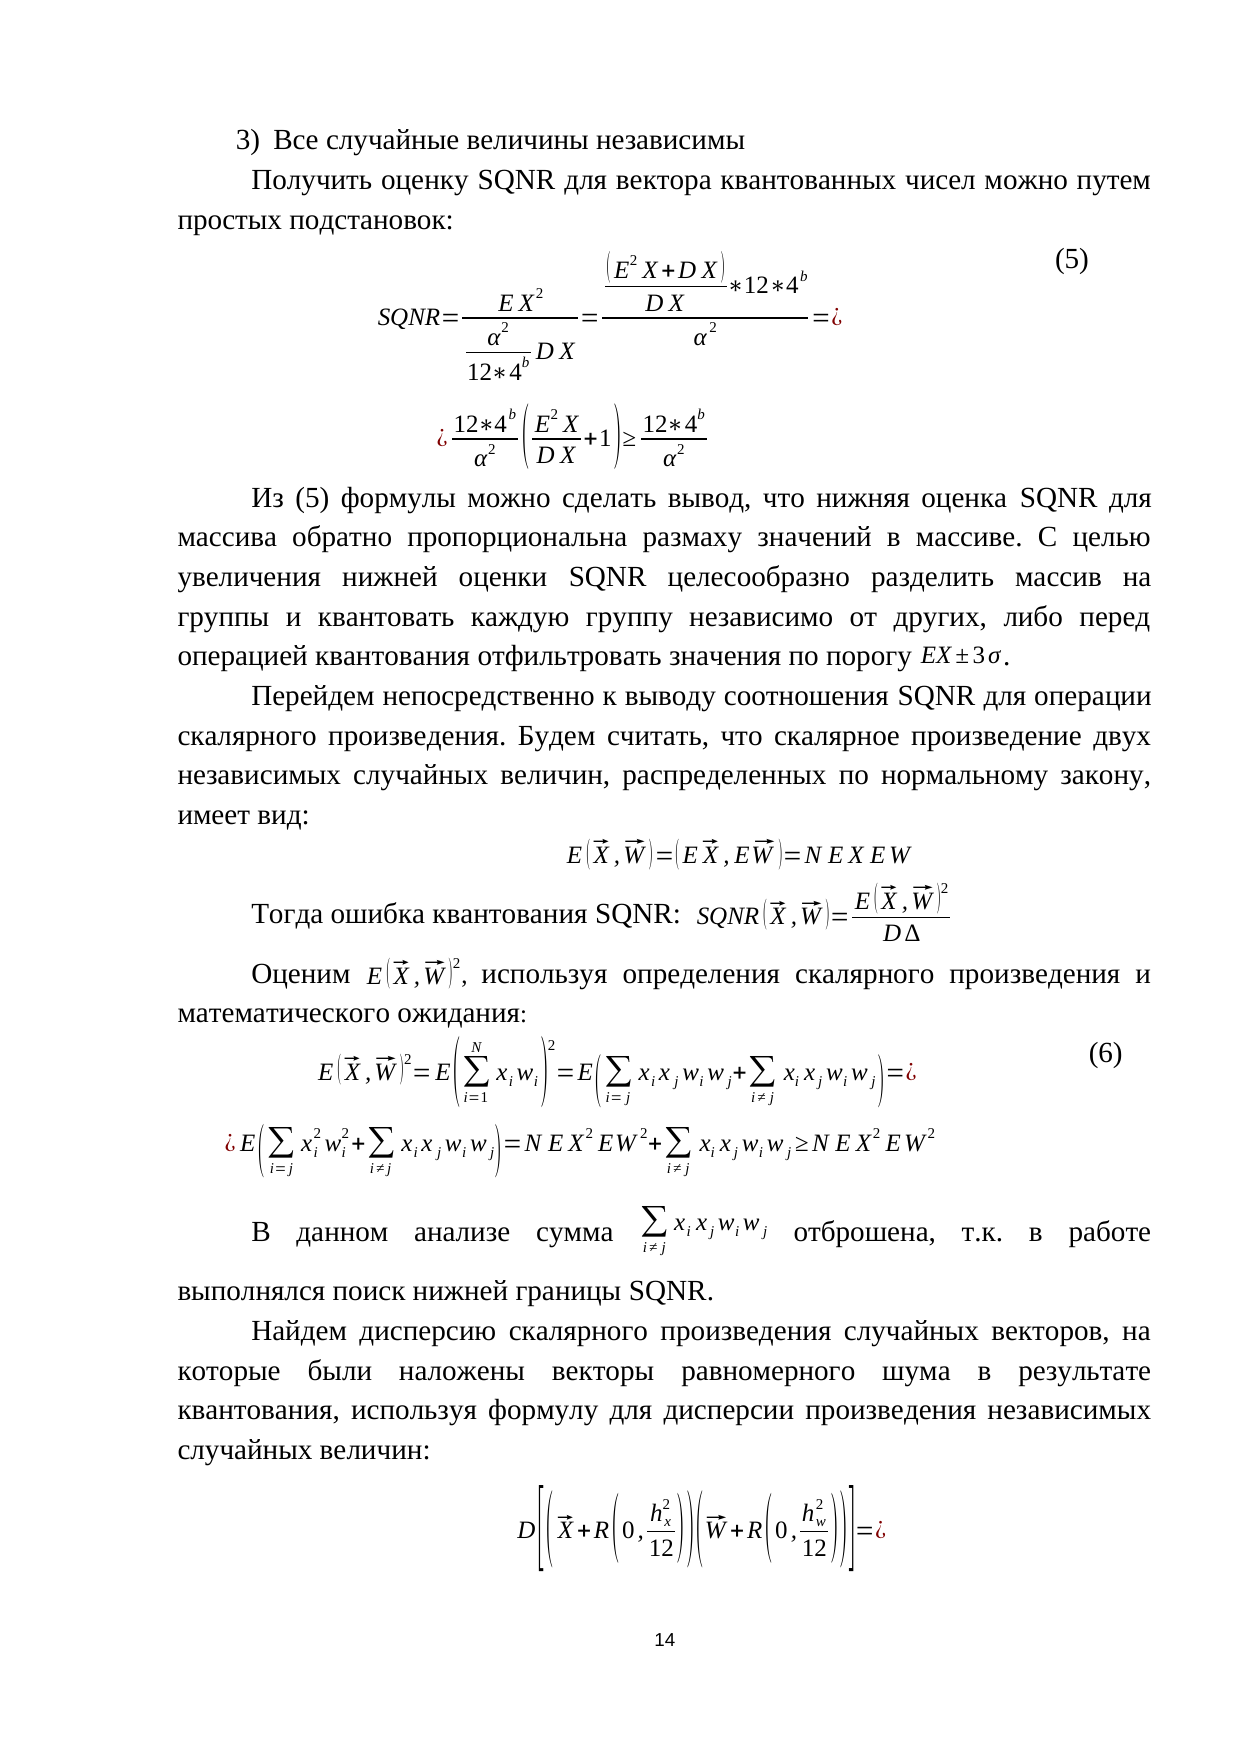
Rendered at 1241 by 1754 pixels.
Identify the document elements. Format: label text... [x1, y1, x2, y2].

table_header [189, 239, 956, 477]
text Перейдем непосредственно к выводу соотношения SQNR для операции скалярного произведения. Будем считать, что скалярное произведение двух независимых случайных величин, распределенных по нормальному закону, имеет вид: [177, 675, 1152, 834]
table_header [159, 1032, 1001, 1191]
text Найдем дисперсию скалярного произведения случайных векторов, на которые были наложены векторы равномерного шума в результате квантования, используя формулу для дисперсии произведения независимых случайных величин: [177, 1310, 1152, 1469]
text В данном анализе сумма отброшена, т.к. в работе выполнялся поиск нижней границы SQNR. [177, 1191, 1152, 1310]
table_header (5) [956, 239, 1100, 477]
text Оценим , используя определения скалярного произведения и математического ожидания: [177, 953, 1152, 1032]
text Из (5) формулы можно сделать вывод, что нижняя оценка SQNR для массива обратно пропорциональна размаху значений в массиве. С целью увеличения нижней оценки SQNR целесообразно разделить массив на группы и квантовать каждую группу независимо от других, либо перед операцией квантования отфильтровать значения по порогу . [177, 477, 1152, 675]
text Получить оценку SQNR для вектора квантованных чисел можно путем простых подстановок: [177, 159, 1152, 238]
table_header (6) [1001, 1032, 1133, 1191]
text Тогда ошибка квантования SQNR: [177, 873, 1152, 953]
list Все случайные величины независимы [236, 119, 1152, 159]
